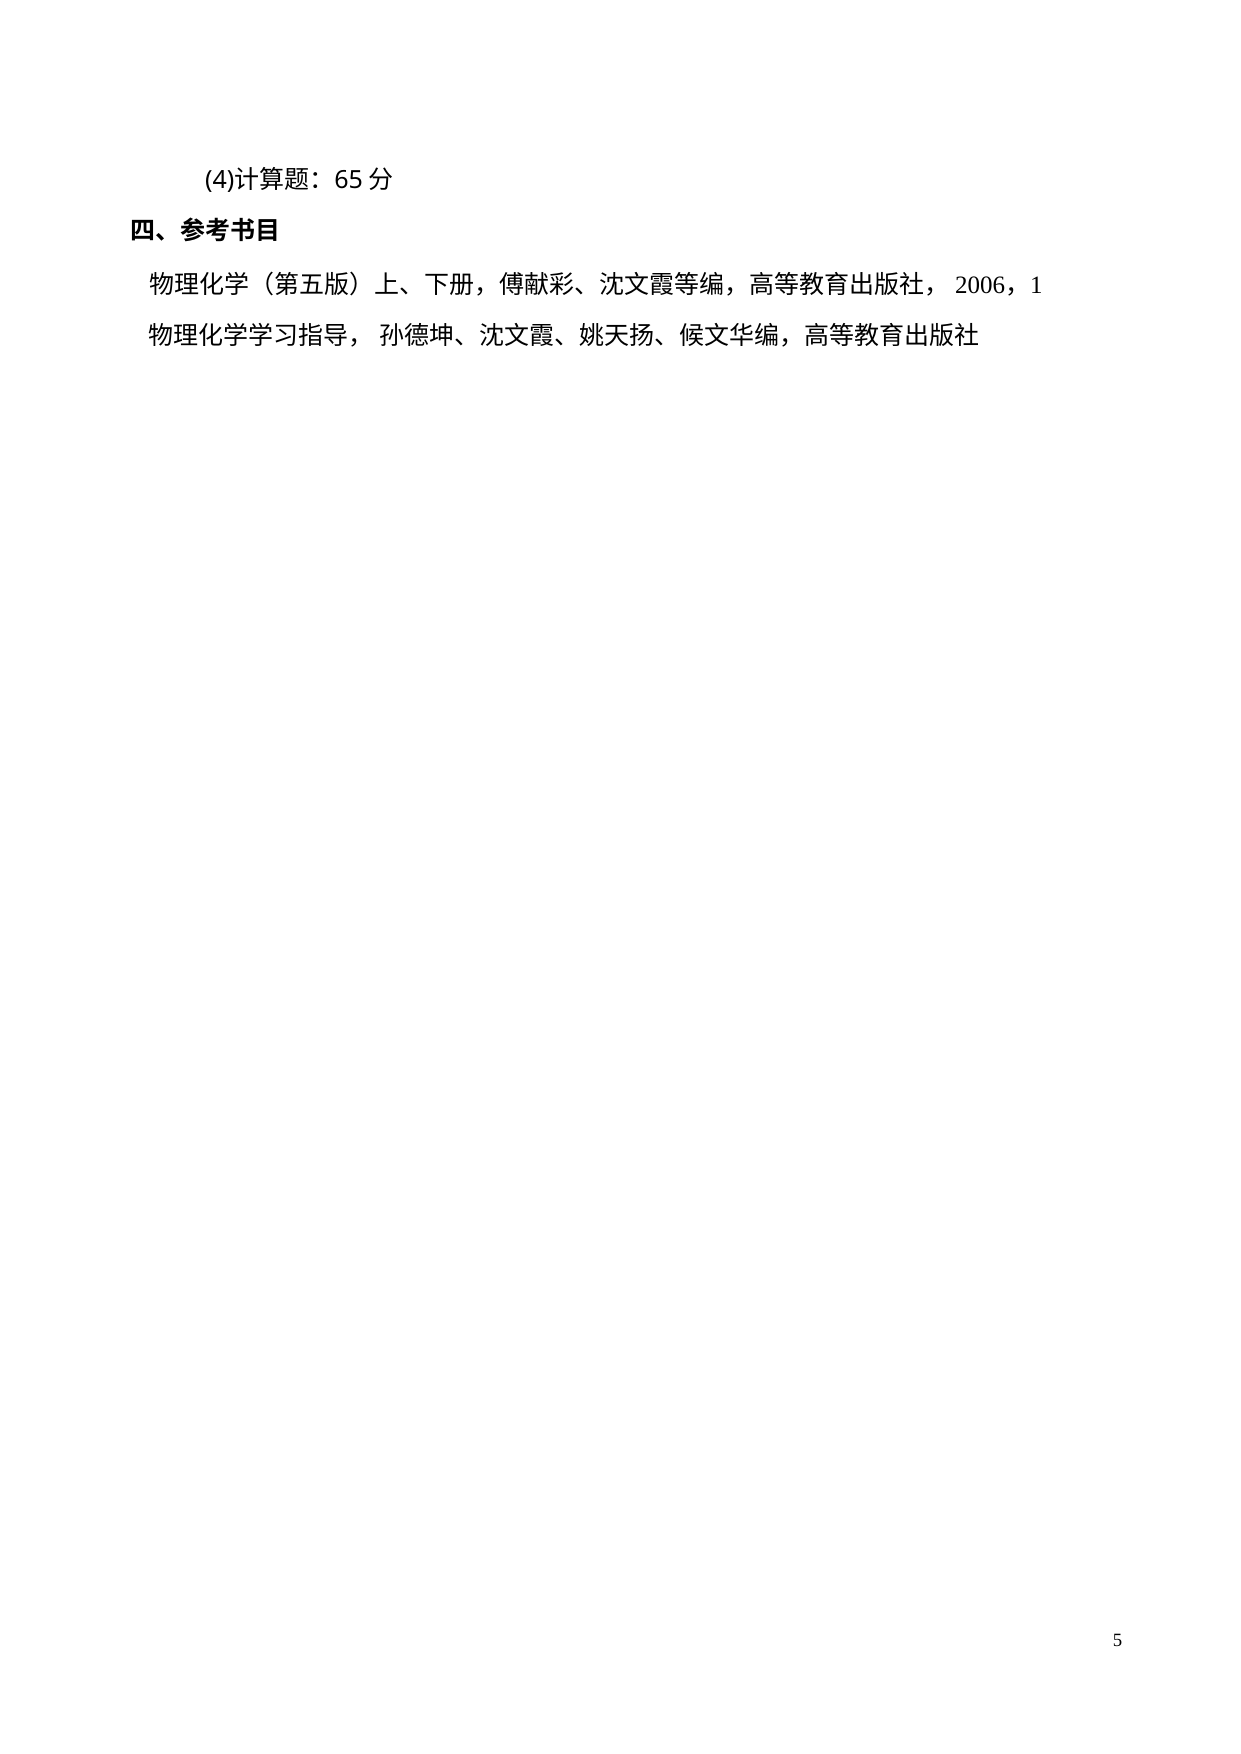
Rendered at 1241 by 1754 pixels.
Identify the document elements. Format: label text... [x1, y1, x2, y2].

text 四、参考书目 [130, 210, 1122, 246]
text (4)计算题：65分 [205, 159, 1122, 196]
text 物理化学（第五版）上、下册，傅献彩、沈文霞等编，高等教育出版社， 2006，1 [130, 264, 1122, 301]
text 物理化学学习指导， 孙德坤、沈文霞、姚天扬、候文华编，高等教育出版社 [130, 315, 1122, 351]
